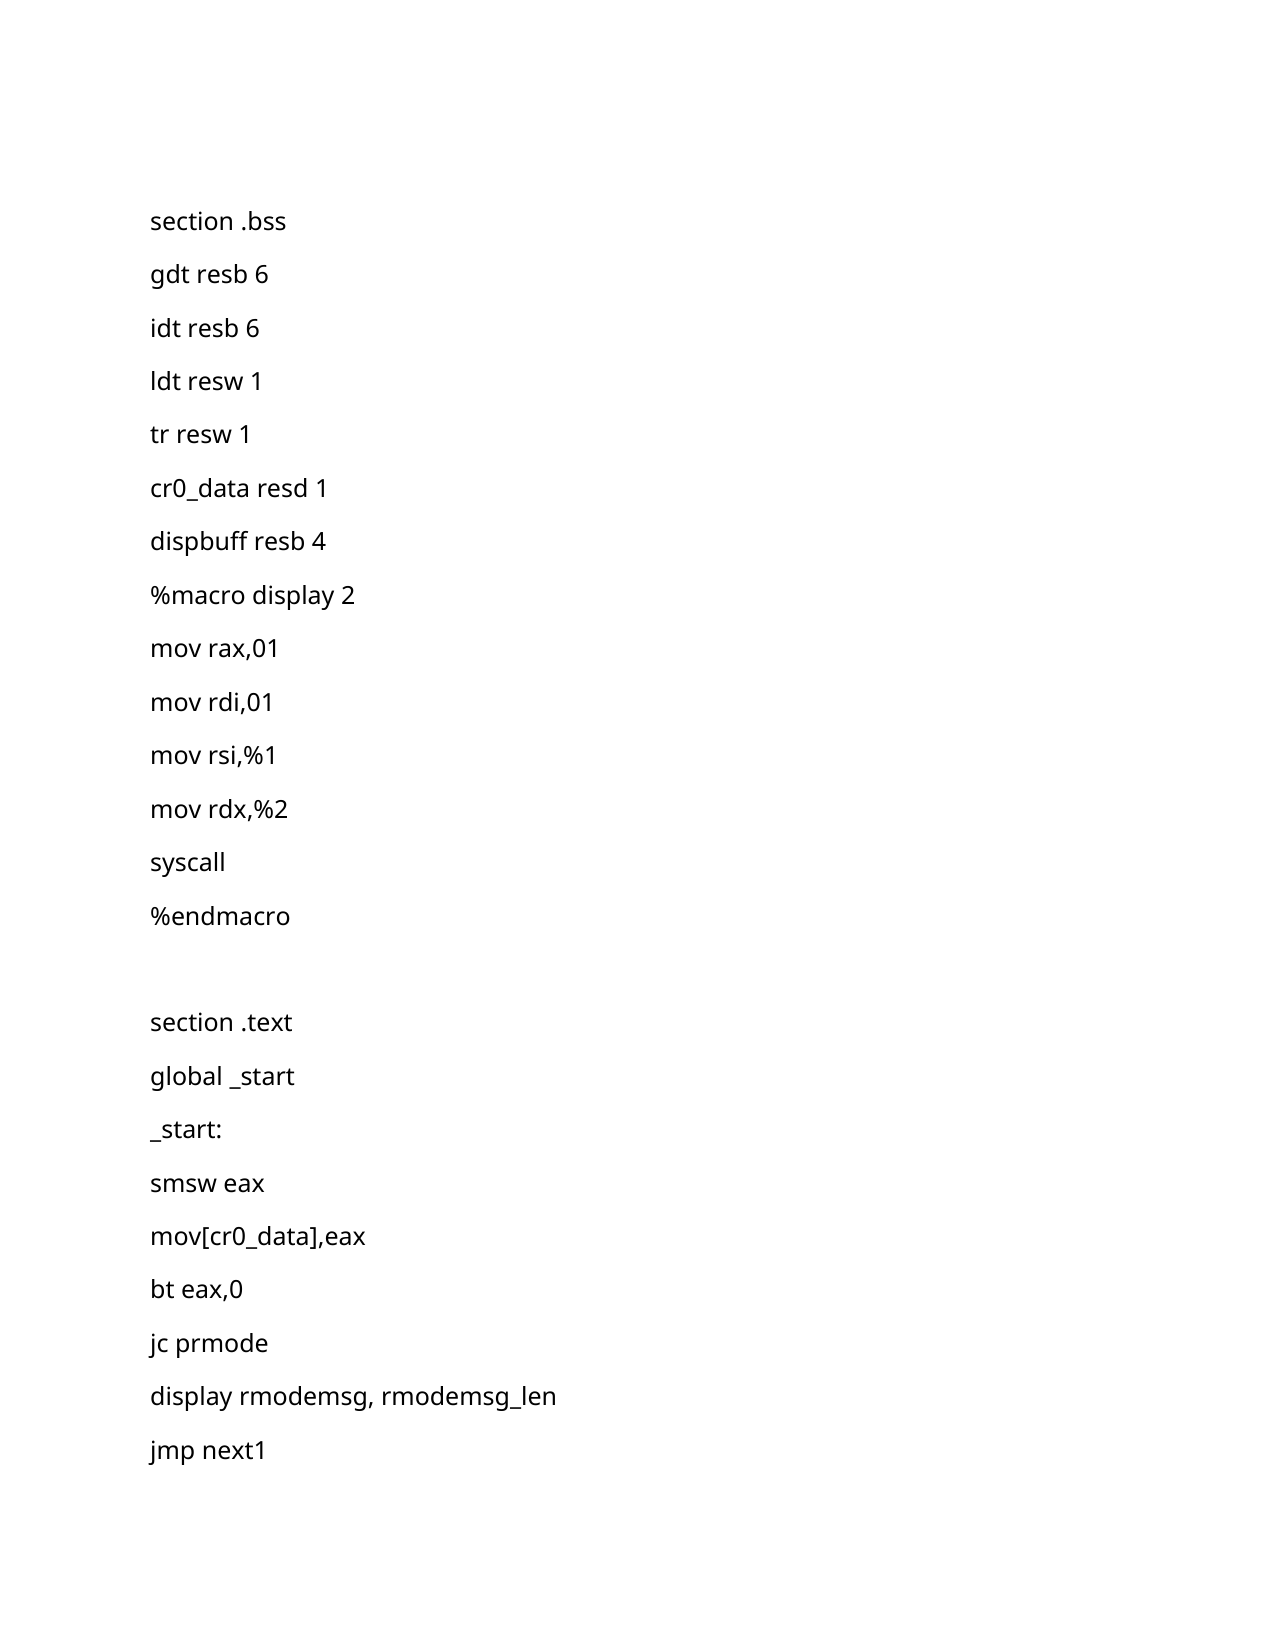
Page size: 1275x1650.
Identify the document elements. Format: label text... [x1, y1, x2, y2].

text %macro display 2 [150, 577, 1125, 612]
text jc prmode [150, 1326, 1125, 1360]
text global _start [150, 1058, 1125, 1092]
text mov[cr0_data],eax [150, 1219, 1125, 1253]
text mov rdi,01 [150, 684, 1125, 718]
text section .text [150, 1005, 1125, 1039]
text section .bss [150, 203, 1125, 237]
text syscall [150, 845, 1125, 879]
text cr0_data resd 1 [150, 471, 1125, 505]
text bt eax,0 [150, 1272, 1125, 1306]
text %endmacro [150, 898, 1125, 932]
text ldt resw 1 [150, 364, 1125, 398]
text jmp next1 [150, 1432, 1125, 1467]
text display rmodemsg, rmodemsg_len [150, 1379, 1125, 1413]
text gdt resb 6 [150, 257, 1125, 291]
text tr resw 1 [150, 417, 1125, 451]
text idt resb 6 [150, 310, 1125, 344]
text mov rdx,%2 [150, 791, 1125, 825]
text mov rax,01 [150, 631, 1125, 665]
text dispbuff resb 4 [150, 524, 1125, 558]
text _start: [150, 1112, 1125, 1146]
text smsw eax [150, 1165, 1125, 1199]
text mov rsi,%1 [150, 738, 1125, 772]
